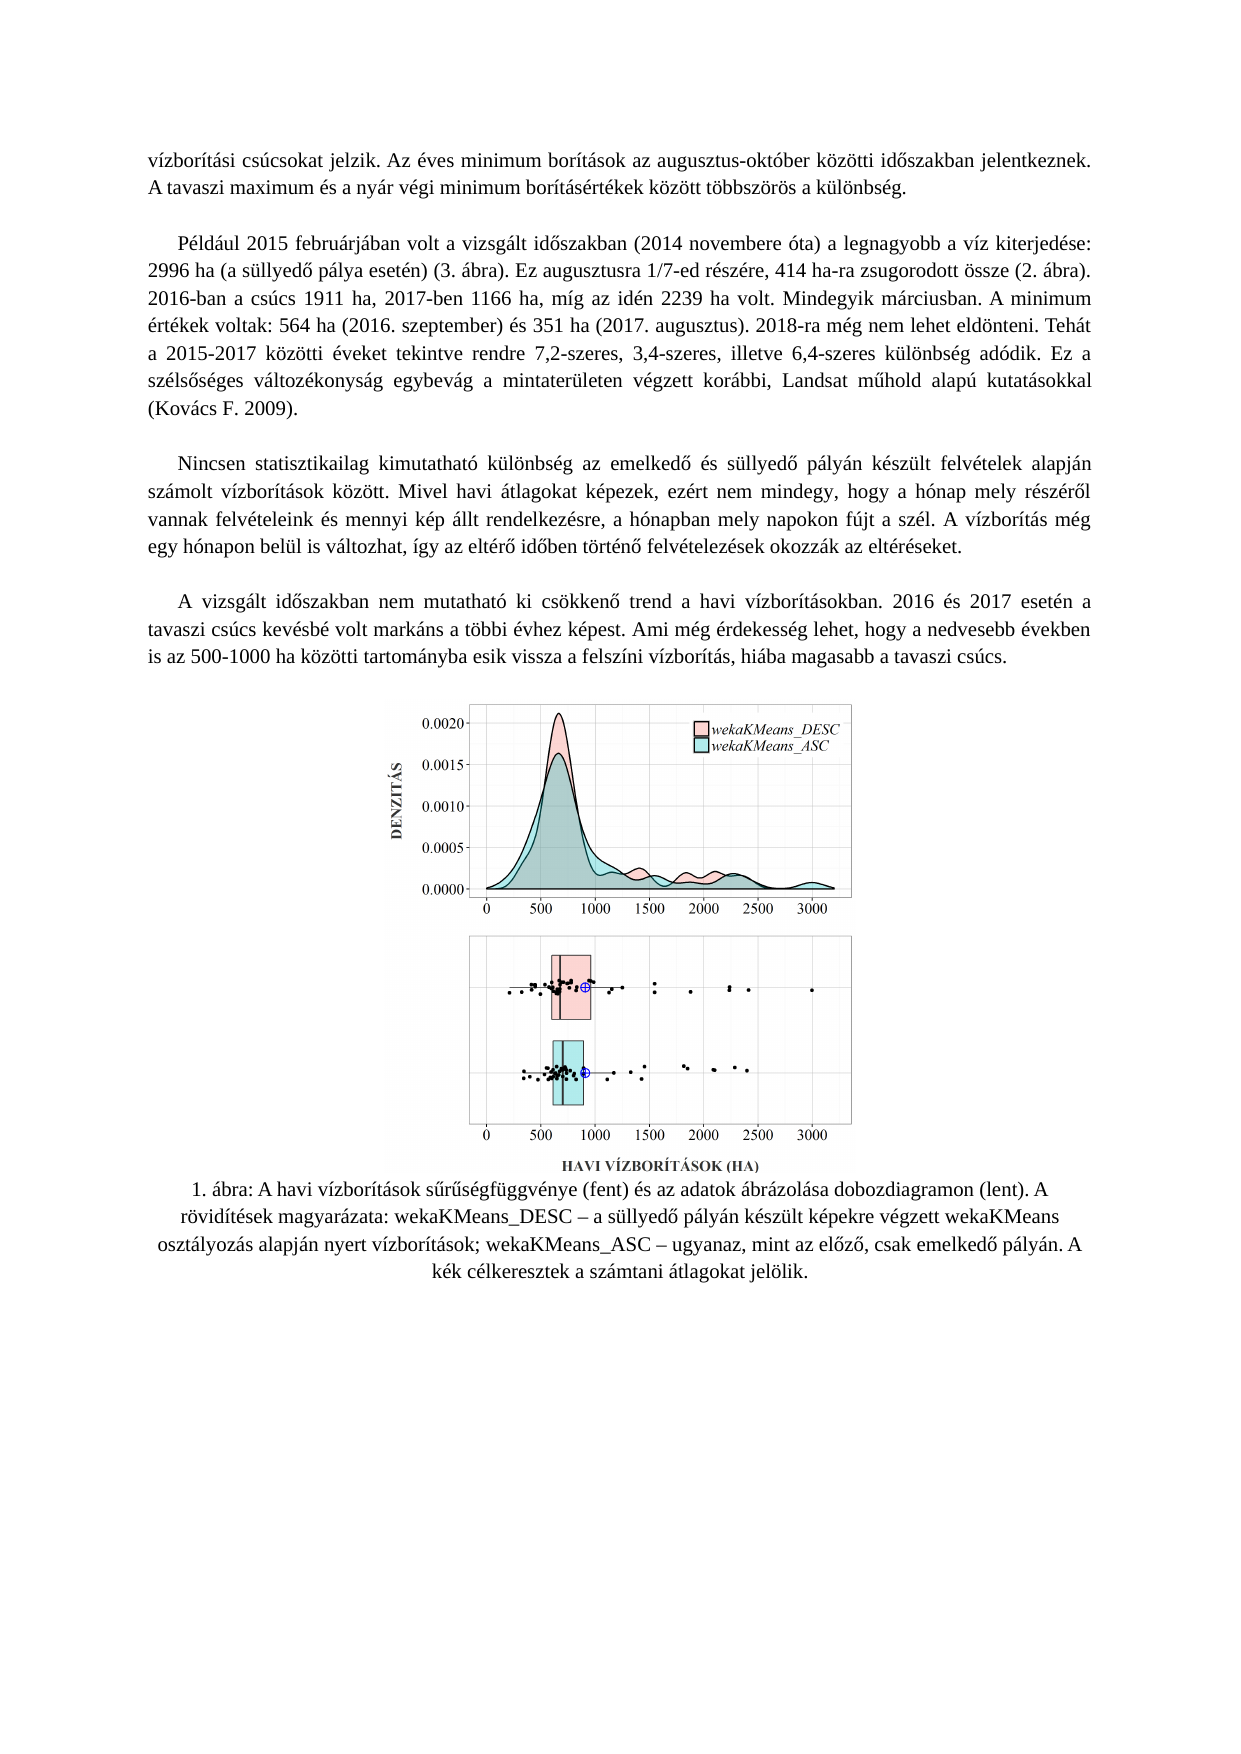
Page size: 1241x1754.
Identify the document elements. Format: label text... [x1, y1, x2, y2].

picture [383, 699, 857, 1173]
text A vizsgált időszakban nem mutatható ki csökkenő trend a havi vízborításokban. 2016 és 2017 esetén a tavaszi csúcs kevésbé volt markáns a többi évhez képest. Ami még érdekesség lehet, hogy a nedvesebb években is az 500-1000 ha közötti tartományba esik vissza a felszíni vízborítás, hiába magasabb a tavaszi csúcs. [148, 589, 1093, 668]
text Például 2015 februárjában volt a vizsgált időszakban (2014 novembere óta) a legnagyobb a víz kiterjedése: 2996 ha (a süllyedő pálya esetén) (3. ábra). Ez augusztusra 1/7-ed részére, 414 ha-ra zsugorodott össze (2. ábra). 2016-ban a csúcs 1911 ha, 2017-ben 1166 ha, míg az idén 2239 ha volt. Mindegyik márciusban. A minimum értékek voltak: 564 ha (2016. szeptember) és 351 ha (2017. augusztus). 2018-ra még nem lehet eldönteni. Tehát a 2015-2017 közötti éveket tekintve rendre 7,2-szeres, 3,4-szeres, illetve 6,4-szeres különbség adódik. Ez a szélsőséges változékonyság egybevág a mintaterületen végzett korábbi, Landsat műhold alapú kutatásokkal (Kovács F. 2009). [148, 230, 1093, 420]
text 1. ábra: A havi vízborítások sűrűségfüggvénye (fent) és az adatok ábrázolása dobozdiagramon (lent). A rövidítések magyarázata: wekaKMeans_DESC – a süllyedő pályán készült képekre végzett wekaKMeans osztályozás alapján nyert vízborítások; wekaKMeans_ASC – ugyanaz, mint az előző, csak emelkedő pályán. A kék célkeresztek a számtani átlagokat jelölik. [148, 1177, 1093, 1283]
text Nincsen statisztikailag kimutatható különbség az emelkedő és süllyedő pályán készült felvételek alapján számolt vízborítások között. Mivel havi átlagokat képezek, ezért nem mindegy, hogy a hónap mely részéről vannak felvételeink és mennyi kép állt rendelkezésre, a hónapban mely napokon fújt a szél. A vízborítás még egy hónapon belül is változhat, így az eltérő időben történő felvételezések okozzák az eltéréseket. [148, 451, 1093, 558]
